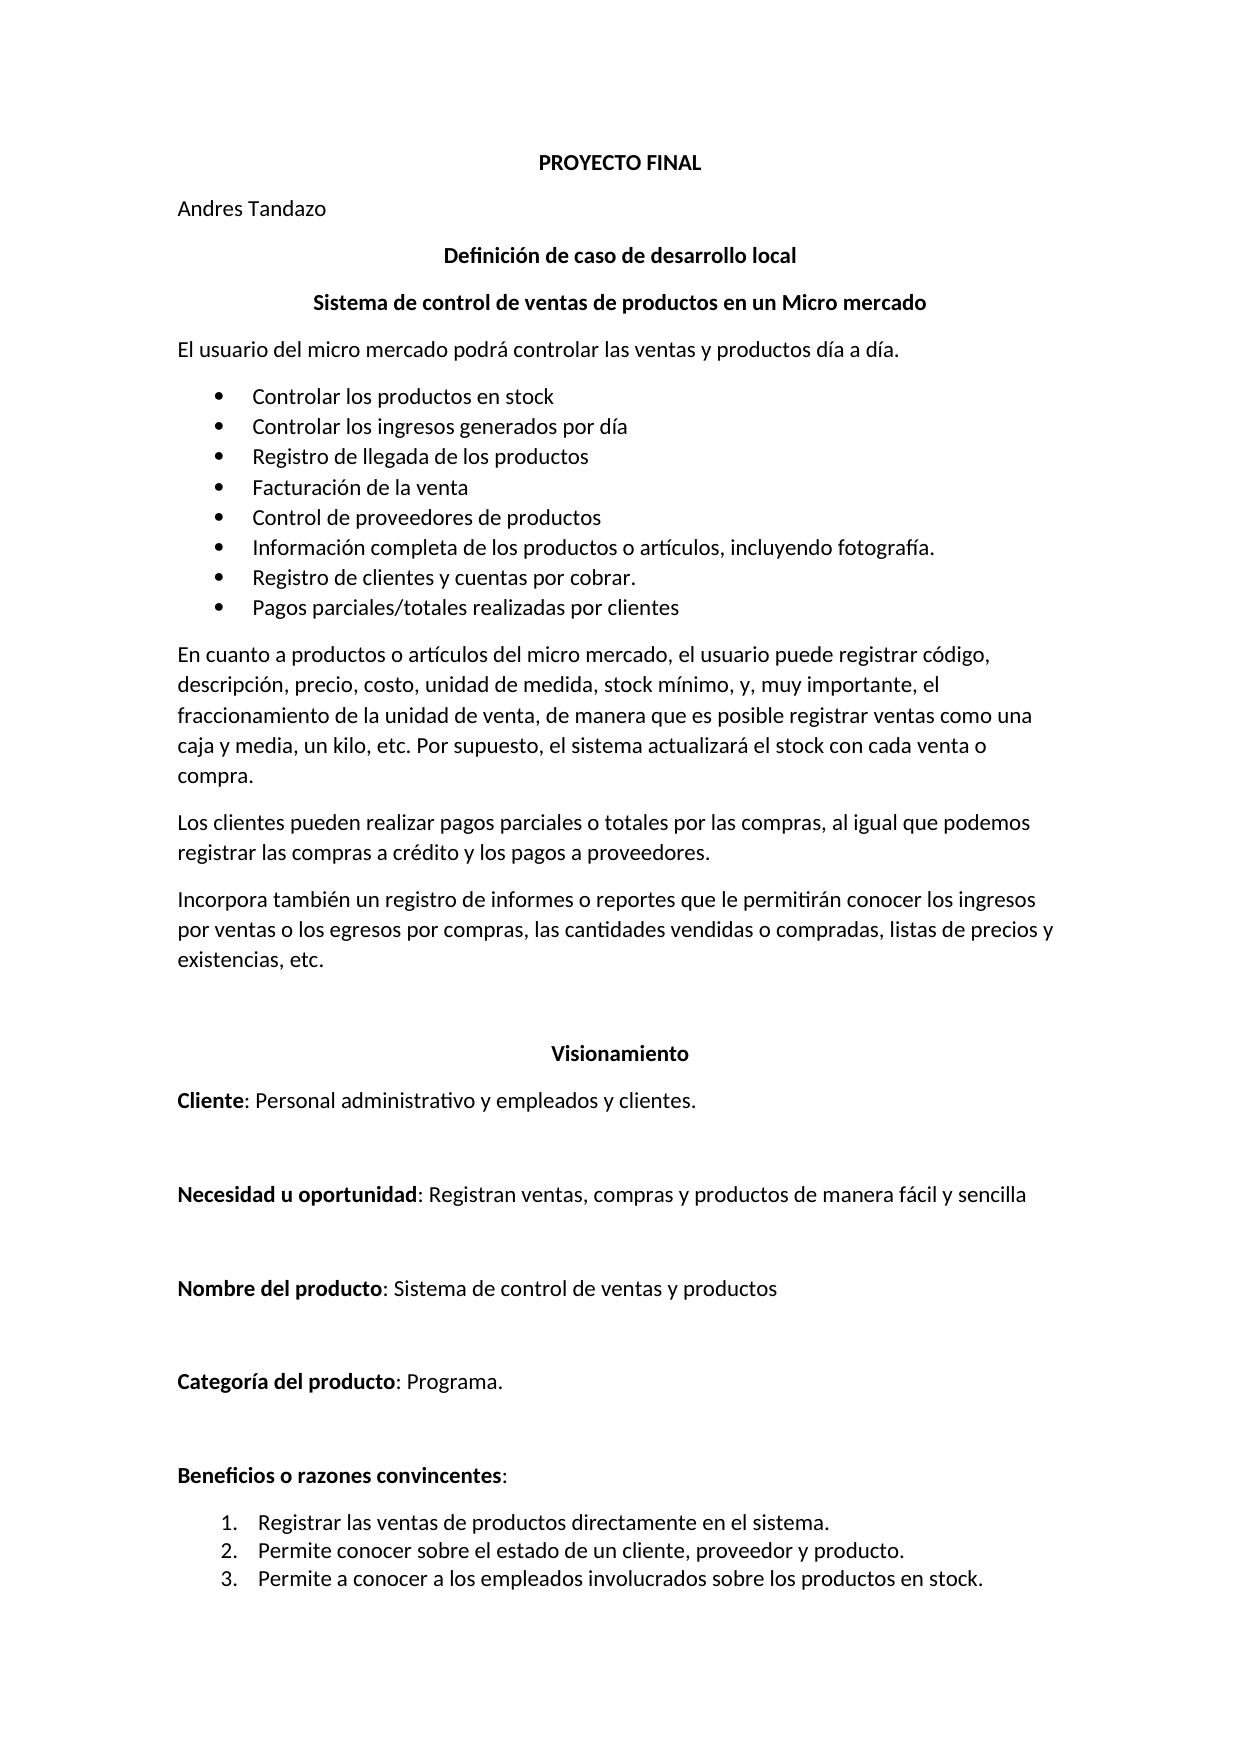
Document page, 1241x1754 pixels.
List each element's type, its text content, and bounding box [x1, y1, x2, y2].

text Incorpora también un registro de informes o reportes que le permitirán conocer los ingresos por ventas o los egresos por compras, las cantidades vendidas o compradas, listas de precios y existencias, etc. [177, 885, 1063, 973]
list Permite conocer sobre el estado de un cliente, proveedor y producto. [220, 1536, 1063, 1564]
list Facturación de la venta [215, 473, 1063, 501]
list Control de proveedores de productos [215, 503, 1063, 531]
text Los clientes pueden realizar pagos parciales o totales por las compras, al igual que podemos registrar las compras a crédito y los pagos a proveedores. [177, 808, 1063, 866]
list Controlar los ingresos generados por día [215, 412, 1063, 440]
text Necesidad u oportunidad: Registran ventas, compras y productos de manera fácil y sencilla [177, 1180, 1063, 1208]
text Sistema de control de ventas de productos en un Micro mercado [177, 288, 1063, 316]
list Pagos parciales/totales realizadas por clientes [215, 593, 1063, 621]
text Categoría del producto: Programa. [177, 1367, 1063, 1395]
text Beneficios o razones convincentes: [177, 1461, 1063, 1489]
list Permite a conocer a los empleados involucrados sobre los productos en stock. [220, 1564, 1063, 1592]
text El usuario del micro mercado podrá controlar las ventas y productos día a día. [177, 335, 1063, 363]
text Cliente: Personal administrativo y empleados y clientes. [177, 1086, 1063, 1114]
text En cuanto a productos o artículos del micro mercado, el usuario puede registrar código, descripción, precio, costo, unidad de medida, stock mínimo, y, muy importante, el fraccionamiento de la unidad de venta, de manera que es posible registrar ventas como una caja y media, un kilo, etc. Por supuesto, el sistema actualizará el stock con cada venta o compra. [177, 640, 1063, 789]
text Definición de caso de desarrollo local [177, 241, 1063, 269]
text PROYECTO FINAL [177, 148, 1063, 176]
list Registro de llegada de los productos [215, 442, 1063, 470]
list Registrar las ventas de productos directamente en el sistema. [220, 1508, 1063, 1536]
list Registro de clientes y cuentas por cobrar. [215, 563, 1063, 591]
list Información completa de los productos o artículos, incluyendo fotografía. [215, 533, 1063, 561]
text Visionamiento [177, 1039, 1063, 1067]
text Nombre del producto: Sistema de control de ventas y productos [177, 1274, 1063, 1302]
list Controlar los productos en stock [215, 382, 1063, 410]
text Andres Tandazo [177, 194, 1063, 222]
